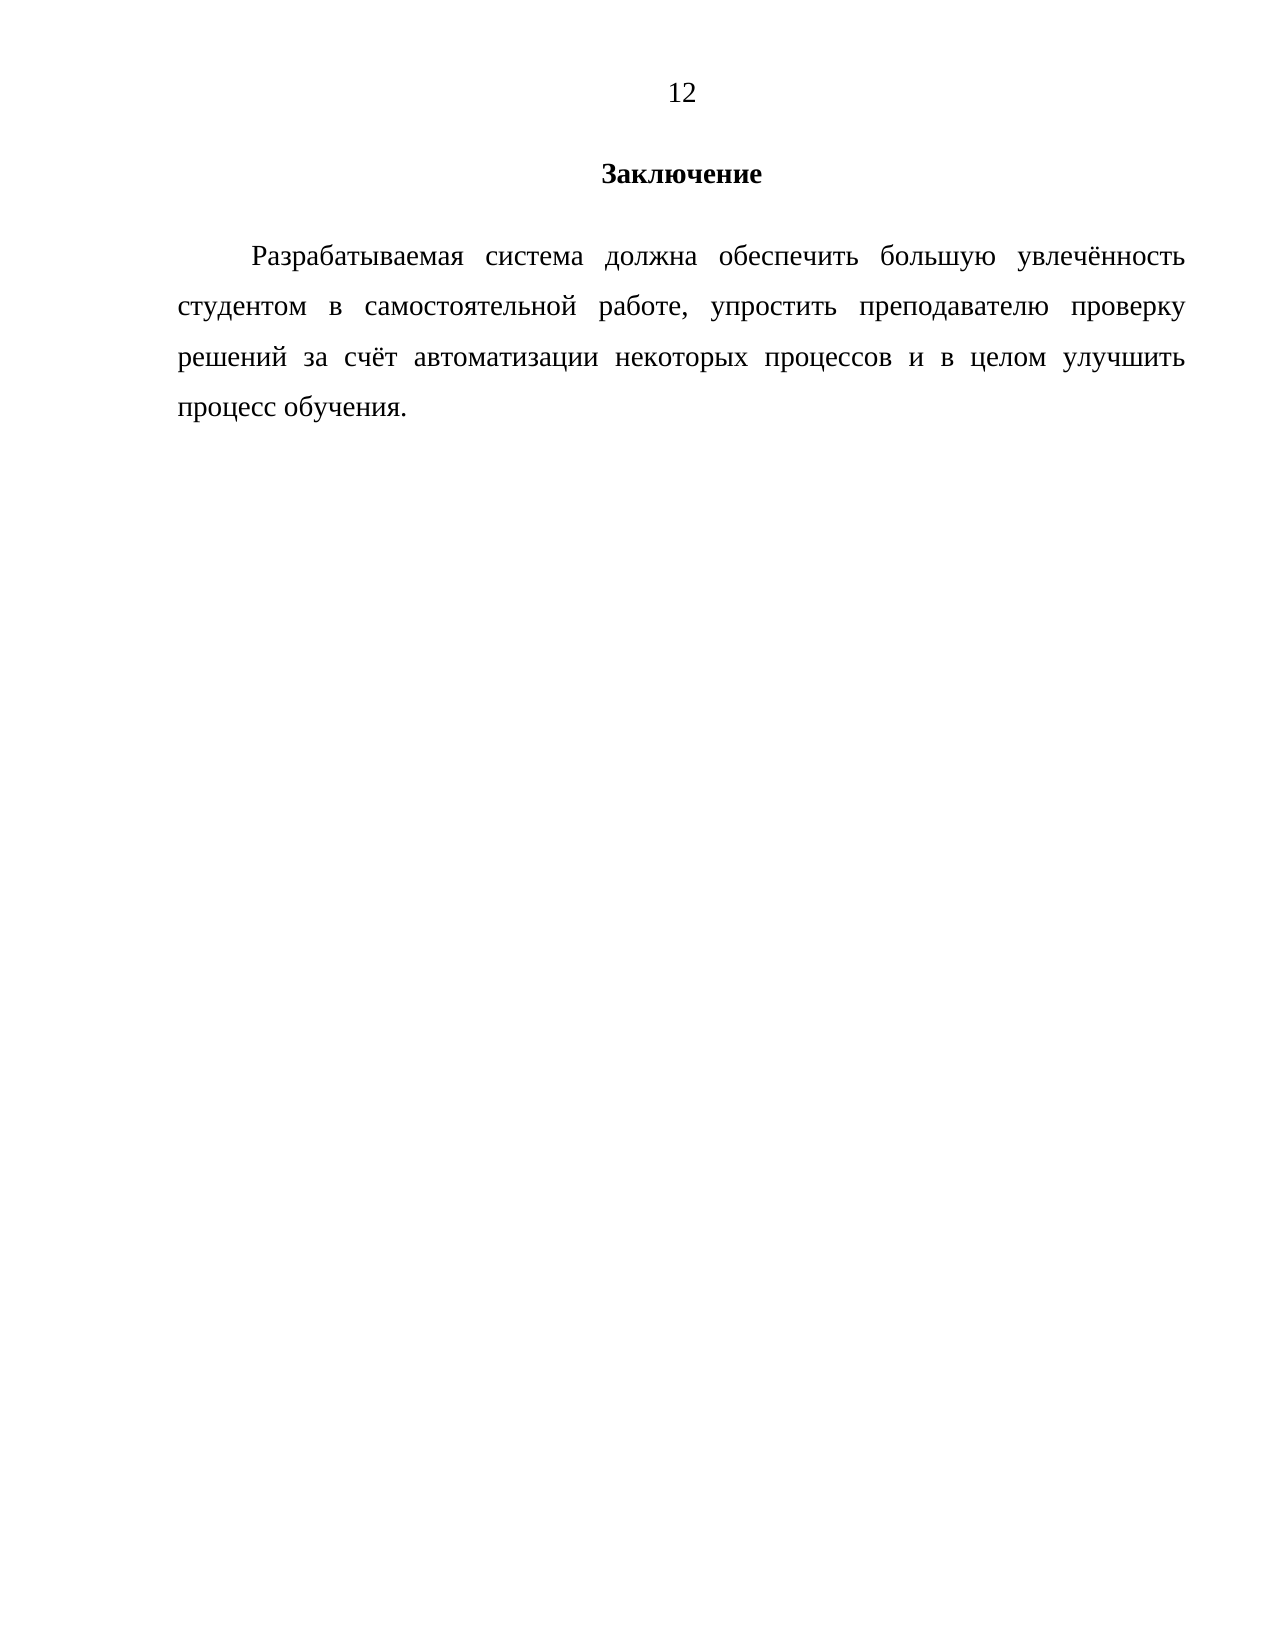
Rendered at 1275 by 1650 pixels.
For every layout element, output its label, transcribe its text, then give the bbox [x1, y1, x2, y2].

text Разрабатываемая система должна обеспечить большую увлечённость студентом в самостоятельной работе, упростить преподавателю проверку решений за счёт автоматизации некоторых процессов и в целом улучшить процесс обучения. [177, 238, 1186, 422]
subtitle Заключение [177, 156, 1186, 190]
